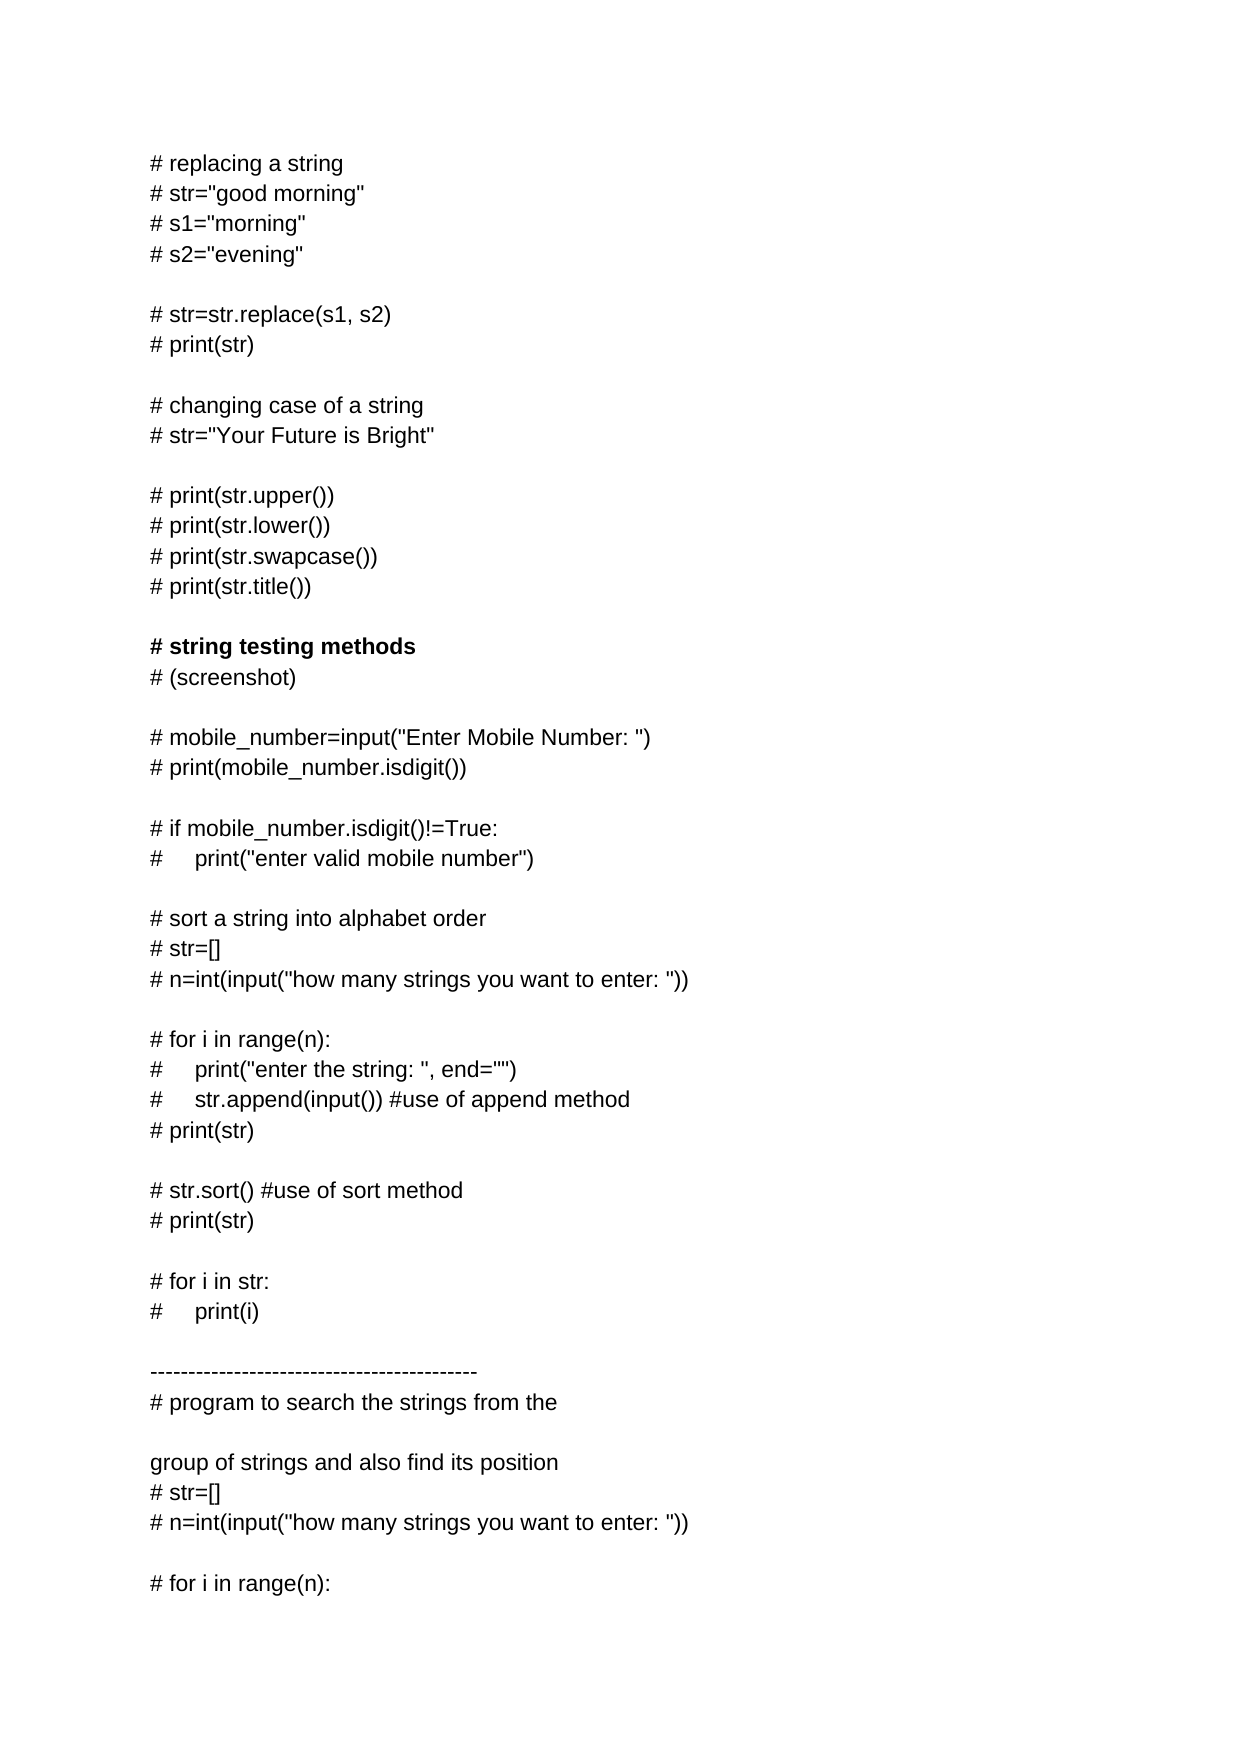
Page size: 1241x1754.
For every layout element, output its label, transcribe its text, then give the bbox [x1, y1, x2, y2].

text # print(mobile_number.isdigit()) [150, 754, 1090, 781]
text # print(str.title()) [150, 573, 1090, 599]
text # sort a string into alphabet order [150, 905, 1090, 932]
text # print("enter valid mobile number") [150, 845, 1090, 871]
text # print(str.upper()) [150, 482, 1090, 509]
text # s2="evening" [150, 241, 1090, 267]
text # n=int(input("how many strings you want to enter: ")) [150, 966, 1090, 992]
text # string testing methods [150, 633, 1090, 660]
text # s1="morning" [150, 210, 1090, 237]
text # str=[] [150, 1479, 1090, 1506]
text # program to search the strings from the [150, 1388, 1090, 1415]
text # str=[] [150, 935, 1090, 962]
text # print("enter the string: ", end="") [150, 1056, 1090, 1083]
text # print(str) [150, 1117, 1090, 1143]
text # print(str) [150, 331, 1090, 358]
text # print(i) [150, 1298, 1090, 1324]
text group of strings and also find its position [150, 1449, 1090, 1475]
text # for i in str: [150, 1268, 1090, 1294]
text # for i in range(n): [150, 1026, 1090, 1052]
text # str="Your Future is Bright" [150, 422, 1090, 448]
text # for i in range(n): [150, 1570, 1090, 1596]
text # (screenshot) [150, 663, 1090, 690]
text # str=str.replace(s1, s2) [150, 301, 1090, 327]
text ------------------------------------------- [150, 1358, 1090, 1385]
text # str="good morning" [150, 180, 1090, 207]
text # replacing a string [150, 150, 1090, 176]
text # print(str.swapcase()) [150, 543, 1090, 569]
text # str.append(input()) #use of append method [150, 1086, 1090, 1113]
text # if mobile_number.isdigit()!=True: [150, 814, 1090, 841]
text # str.sort() #use of sort method [150, 1177, 1090, 1203]
text # changing case of a string [150, 392, 1090, 418]
text # print(str.lower()) [150, 512, 1090, 539]
text # n=int(input("how many strings you want to enter: ")) [150, 1509, 1090, 1536]
text # print(str) [150, 1207, 1090, 1234]
text # mobile_number=input("Enter Mobile Number: ") [150, 724, 1090, 750]
